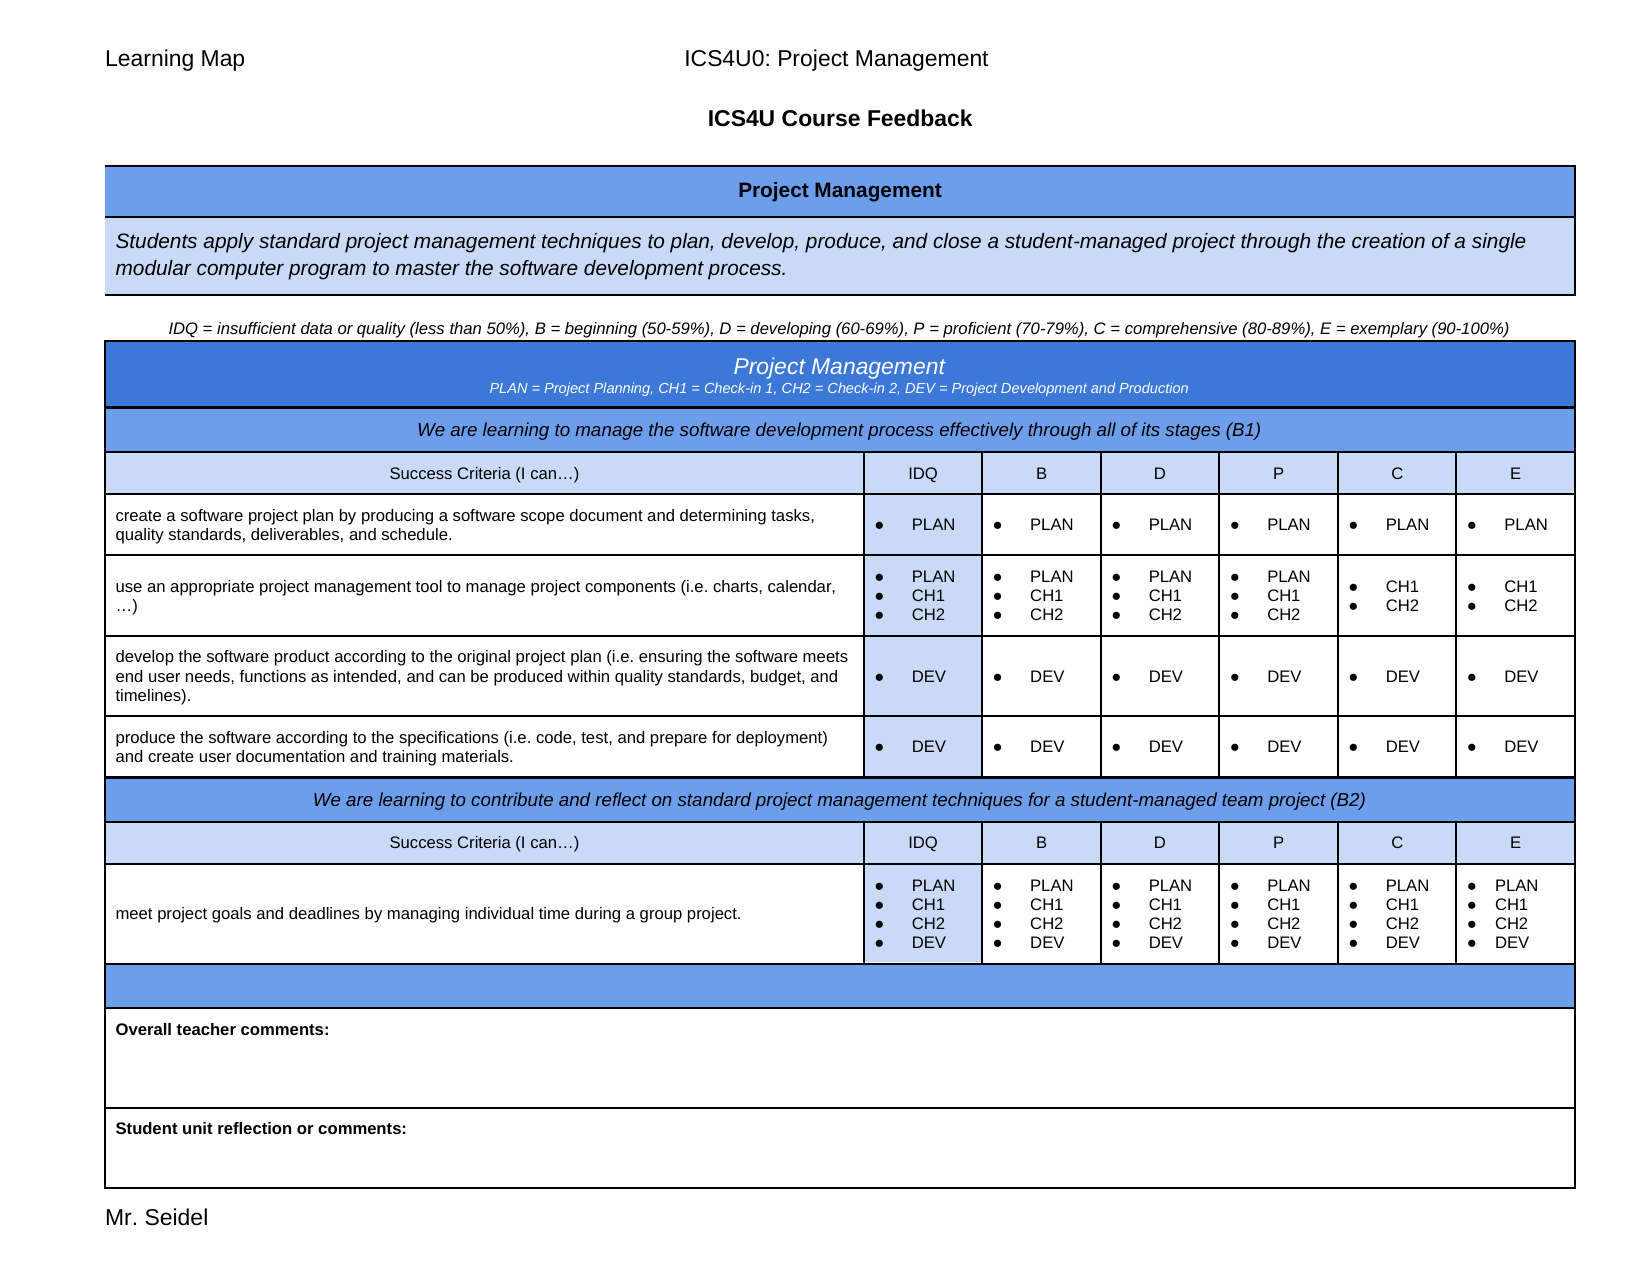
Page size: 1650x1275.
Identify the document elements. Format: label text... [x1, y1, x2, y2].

table_cell DEV [1220, 637, 1337, 715]
table_cell DEV [1339, 717, 1455, 776]
table_cell PLAN CH1 CH2 DEV [1102, 865, 1218, 962]
table_cell PLAN [1220, 495, 1337, 554]
table_header Project Management PLAN = Project Planning, CH1 = Check-in 1, CH2 = Check-in 2, DEV = Project Development and Production [106, 342, 1574, 406]
table_cell E [1457, 453, 1574, 493]
table_cell PLAN [1102, 495, 1218, 554]
table_cell meet project goals and deadlines by managing individual time during a group project. [106, 865, 863, 962]
table_cell B [983, 823, 1100, 863]
table_cell PLAN CH1 CH2 DEV [983, 865, 1100, 962]
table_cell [106, 1109, 1574, 1187]
table_cell B [983, 453, 1100, 493]
table_cell DEV [865, 717, 981, 776]
table_cell DEV [1457, 637, 1574, 715]
table_cell [106, 965, 1574, 1007]
table_cell Students apply standard project management techniques to plan, develop, produce, and close a student-managed project through the creation of a single modular computer program to master the software development process. [105, 218, 1574, 294]
table_cell C [1339, 453, 1455, 493]
table_cell PLAN CH1 CH2 DEV [1220, 865, 1337, 962]
table_cell We are learning to manage the software development process effectively through all of its stages (B1) [106, 409, 1574, 451]
table_cell C [1339, 823, 1455, 863]
table_cell DEV [1339, 637, 1455, 715]
table_cell PLAN [1339, 495, 1455, 554]
table_cell PLAN CH1 CH2 [865, 556, 981, 635]
table_cell use an appropriate project management tool to manage project components (i.e. charts, calendar, …) [106, 556, 863, 635]
table_cell PLAN [1457, 495, 1574, 554]
table_cell PLAN [865, 495, 981, 554]
table_header Project Management [105, 167, 1574, 216]
table_cell We are learning to contribute and reflect on standard project management techniques for a student-managed team project (B2) [106, 779, 1574, 821]
table_cell PLAN CH1 CH2 DEV [1339, 865, 1455, 962]
table_cell DEV [1102, 717, 1218, 776]
table_cell CH1 CH2 [1457, 556, 1574, 635]
table_cell PLAN CH1 CH2 [1102, 556, 1218, 635]
table_cell PLAN [983, 495, 1100, 554]
table_cell PLAN CH1 CH2 [983, 556, 1100, 635]
table_cell Overall teacher comments: [106, 1009, 1574, 1107]
table_cell IDQ [865, 453, 981, 493]
table_cell P [1220, 823, 1337, 863]
table_cell PLAN CH1 CH2 DEV [865, 865, 981, 962]
table_cell DEV [983, 637, 1100, 715]
table_cell produce the software according to the specifications (i.e. code, test, and prepare for deployment) and create user documentation and training materials. [106, 717, 863, 776]
table_cell PLAN CH1 CH2 DEV [1457, 865, 1574, 962]
table_cell DEV [1220, 717, 1337, 776]
table_cell develop the software product according to the original project plan (i.e. ensuring the software meets end user needs, functions as intended, and can be produced within quality standards, budget, and timelines). [106, 637, 863, 715]
table_cell D [1102, 453, 1218, 493]
table_cell DEV [983, 717, 1100, 776]
table_cell PLAN CH1 CH2 [1220, 556, 1337, 635]
table_cell Success Criteria (I can…) [106, 823, 863, 863]
table_cell D [1102, 823, 1218, 863]
table_cell Success Criteria (I can…) [106, 453, 863, 493]
table_cell DEV [865, 637, 981, 715]
table_cell P [1220, 453, 1337, 493]
table_cell CH1 CH2 [1339, 556, 1455, 635]
table_cell E [1457, 823, 1574, 863]
table_cell DEV [1457, 717, 1574, 776]
table_cell DEV [1102, 637, 1218, 715]
table_cell create a software project plan by producing a software scope document and determining tasks, quality standards, deliverables, and schedule. [106, 495, 863, 554]
text ICS4U Course Feedback [105, 105, 1575, 131]
text IDQ = insufficient data or quality (less than 50%), B = beginning (50-59%), D = developing (60-69%), P = proficient (70-79%), C = comprehensive (80-89%), E = exemplary (90-100%) [105, 318, 1575, 338]
table_cell IDQ [865, 823, 981, 863]
